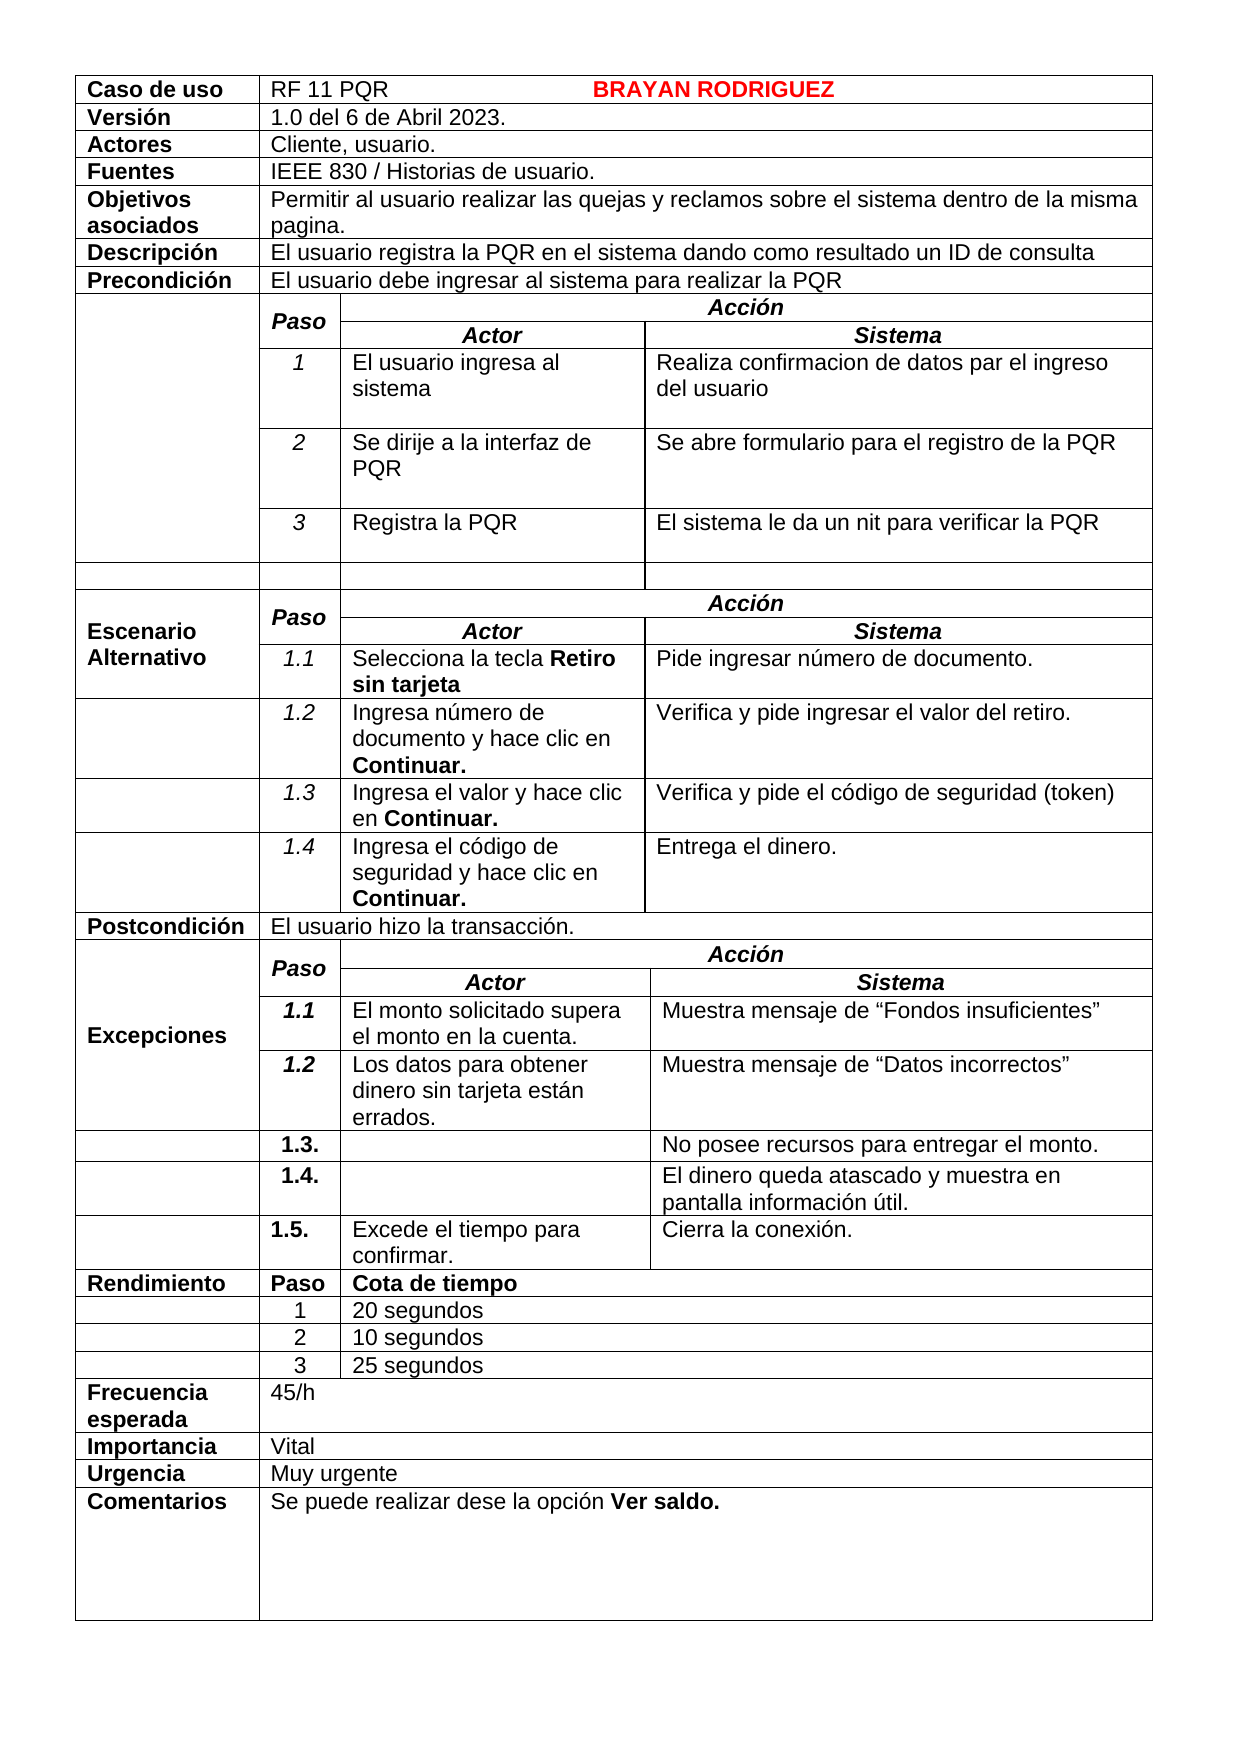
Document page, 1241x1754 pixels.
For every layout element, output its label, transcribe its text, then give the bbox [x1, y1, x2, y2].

table_cell 2 [260, 429, 340, 508]
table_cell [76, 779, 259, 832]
table_cell [76, 563, 259, 589]
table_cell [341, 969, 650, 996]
table_cell Paso [260, 294, 340, 348]
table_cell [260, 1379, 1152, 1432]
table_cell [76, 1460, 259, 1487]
table_header Caso de uso [76, 76, 259, 102]
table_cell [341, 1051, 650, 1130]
table_cell [341, 563, 644, 589]
table_cell 1.0 del 6 de Abril 2023. [260, 104, 1152, 130]
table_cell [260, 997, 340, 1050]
table_cell Versión [76, 104, 259, 130]
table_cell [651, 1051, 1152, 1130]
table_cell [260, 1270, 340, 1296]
table_header RF 11 PQR BRAYAN RODRIGUEZ [260, 76, 1152, 102]
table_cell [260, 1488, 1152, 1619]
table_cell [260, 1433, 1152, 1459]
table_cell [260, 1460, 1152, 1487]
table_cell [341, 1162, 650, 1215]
table_cell El usuario debe ingresar al sistema para realizar la PQR [260, 267, 1152, 293]
table_cell Precondición [76, 267, 259, 293]
table_cell El usuario ingresa al sistema [341, 349, 644, 428]
table_cell El sistema le da un nit para verificar la PQR [646, 509, 1152, 562]
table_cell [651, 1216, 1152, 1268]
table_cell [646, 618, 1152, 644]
table_cell Actores [76, 131, 259, 157]
table_cell Objetivos asociados [76, 186, 259, 238]
table_cell Cliente, usuario. [260, 131, 1152, 157]
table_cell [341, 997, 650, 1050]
table_cell 1 [260, 349, 340, 428]
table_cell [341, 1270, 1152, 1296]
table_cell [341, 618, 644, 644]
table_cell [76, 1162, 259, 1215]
table_cell [646, 563, 1152, 589]
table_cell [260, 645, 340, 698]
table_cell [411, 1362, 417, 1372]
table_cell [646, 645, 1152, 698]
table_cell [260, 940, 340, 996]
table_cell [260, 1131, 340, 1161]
table_cell Se dirije a la interfaz de PQR [341, 429, 644, 508]
table_cell Sistema [646, 322, 1152, 348]
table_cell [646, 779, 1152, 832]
table_cell 3 [260, 509, 340, 562]
table_cell Se abre formulario para el registro de la PQR [646, 429, 1152, 508]
table_cell [76, 294, 259, 562]
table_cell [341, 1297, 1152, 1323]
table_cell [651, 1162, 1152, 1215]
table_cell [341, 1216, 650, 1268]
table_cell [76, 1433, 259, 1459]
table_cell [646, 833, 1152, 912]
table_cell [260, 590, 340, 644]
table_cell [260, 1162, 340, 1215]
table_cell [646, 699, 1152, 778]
table_cell Actor [341, 322, 644, 348]
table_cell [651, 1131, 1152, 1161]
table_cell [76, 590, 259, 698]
table_cell Registra la PQR [341, 509, 644, 562]
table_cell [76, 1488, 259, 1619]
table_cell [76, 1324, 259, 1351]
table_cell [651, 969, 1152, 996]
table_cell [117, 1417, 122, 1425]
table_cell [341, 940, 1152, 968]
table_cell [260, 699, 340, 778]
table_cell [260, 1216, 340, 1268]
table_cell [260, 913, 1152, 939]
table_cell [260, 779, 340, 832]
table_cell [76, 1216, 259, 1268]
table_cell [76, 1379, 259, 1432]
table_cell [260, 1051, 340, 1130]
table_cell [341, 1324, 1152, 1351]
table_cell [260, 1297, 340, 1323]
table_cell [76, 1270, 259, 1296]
table_cell Descripción [76, 239, 259, 266]
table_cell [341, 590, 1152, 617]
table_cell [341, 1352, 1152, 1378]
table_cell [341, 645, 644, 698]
table_cell Realiza confirmacion de datos par el ingreso del usuario [646, 349, 1152, 428]
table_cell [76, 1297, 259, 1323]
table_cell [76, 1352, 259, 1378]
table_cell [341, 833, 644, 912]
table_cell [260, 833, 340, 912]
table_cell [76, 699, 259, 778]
table_cell IEEE 830 / Historias de usuario. [260, 158, 1152, 184]
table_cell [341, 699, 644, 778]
table_cell El usuario registra la PQR en el sistema dando como resultado un ID de consulta [260, 239, 1152, 266]
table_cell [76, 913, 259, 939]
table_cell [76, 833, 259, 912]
table_cell Permitir al usuario realizar las quejas y reclamos sobre el sistema dentro de la misma pagina. [260, 186, 1152, 238]
table_cell [260, 563, 340, 589]
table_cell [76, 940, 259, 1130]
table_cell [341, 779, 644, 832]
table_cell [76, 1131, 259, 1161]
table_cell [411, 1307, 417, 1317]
table_cell Acción [341, 294, 1152, 321]
table_cell Fuentes [76, 158, 259, 184]
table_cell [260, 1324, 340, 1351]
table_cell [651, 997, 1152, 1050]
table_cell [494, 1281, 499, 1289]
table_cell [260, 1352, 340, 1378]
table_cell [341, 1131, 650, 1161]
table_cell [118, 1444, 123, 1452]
